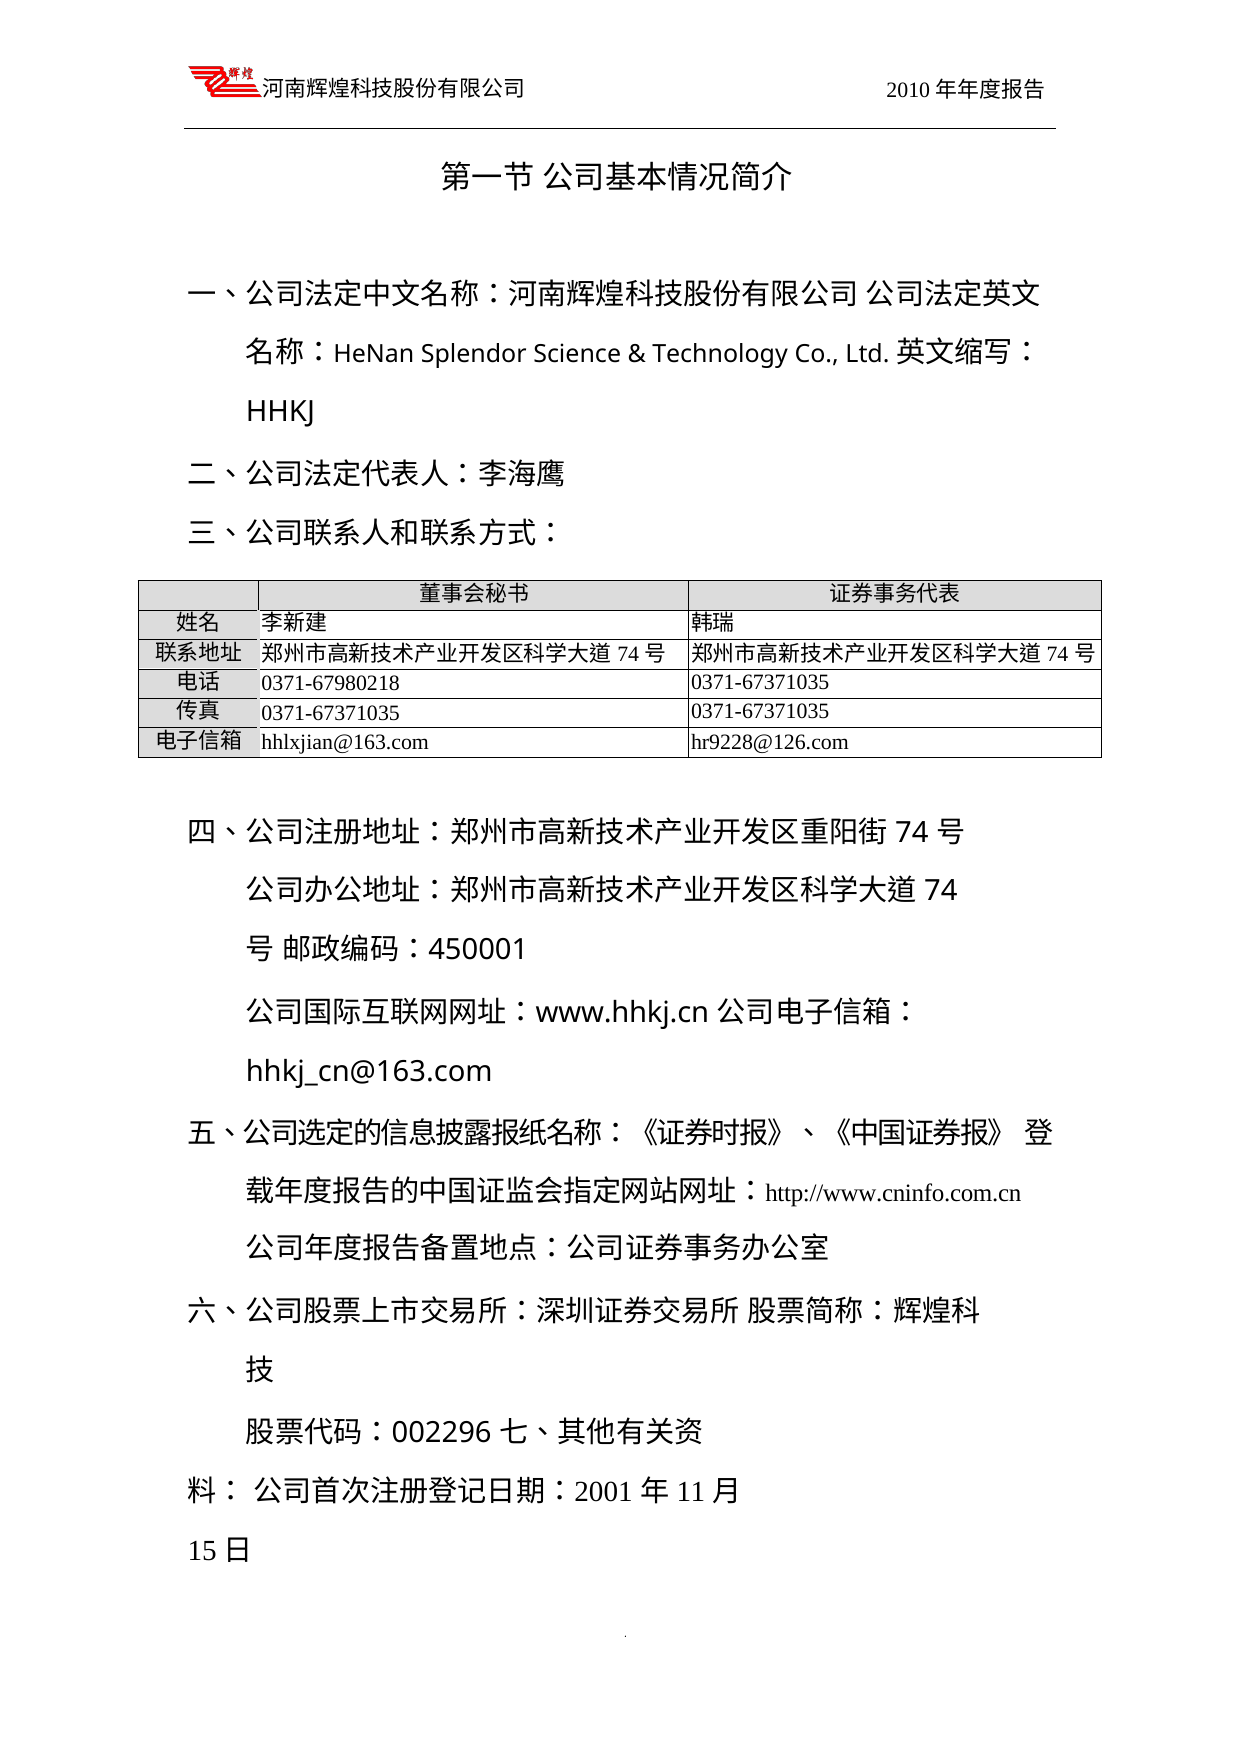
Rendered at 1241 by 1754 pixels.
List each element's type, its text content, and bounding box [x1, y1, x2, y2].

subtitle 公司办公地址：郑州市高新技术产业开发区科学大道 74 号 邮政编码：450001 [246, 870, 991, 968]
table_cell 郑州市高新技术产业开发区科学大道 74 号 [689, 640, 1101, 668]
subtitle 二、公司法定代表人：李海鹰 三、公司联系人和联系方式： [187, 453, 567, 552]
table_header 董事会秘书 [259, 581, 688, 610]
table_cell 韩瑞 [689, 611, 1101, 639]
subtitle 六、公司股票上市交易所：深圳证券交易所 股票简称：辉煌科技 [187, 1290, 991, 1388]
table_cell 0371-67980218 [260, 670, 688, 698]
table_cell 姓名 [139, 611, 257, 639]
table_cell 郑州市高新技术产业开发区科学大道 74 号 [260, 640, 688, 668]
picture [187, 64, 263, 98]
subtitle 四、公司注册地址：郑州市高新技术产业开发区重阳街 74 号 [187, 811, 1054, 851]
table_cell 电子信箱 [139, 728, 257, 757]
table_cell 0371-67371035 [689, 699, 1101, 727]
table_cell 0371-67371035 [260, 699, 688, 727]
table_cell 传真 [139, 699, 257, 727]
table_cell hhlxjian@163.com [260, 728, 688, 757]
subtitle 第一节 公司基本情况简介 [440, 155, 1054, 198]
text 五、公司选定的信息披露报纸名称：《证券时报》、《中国证券报》 登载年度报告的中国证监会指定网站网址：http://www.cninfo.com.cn 公司年度报告备置地点：公司证券事务办公室 [187, 1113, 1054, 1267]
table_cell 电话 [139, 670, 257, 698]
table_cell 李新建 [260, 611, 688, 639]
table_header 证券事务代表 [689, 581, 1101, 610]
table_cell 联系地址 [139, 640, 257, 668]
subtitle 股票代码：002296 七、其他有关资料： 公司首次注册登记日期：2001 年 11 月 15 日 [187, 1412, 748, 1569]
table_header [139, 581, 258, 610]
table_cell 0371-67371035 [689, 670, 1101, 698]
text 一、公司法定中文名称：河南辉煌科技股份有限公司 公司法定英文名称：HeNan Splendor Science & Technology Co., Ltd. 英文缩写：HHKJ [187, 273, 1054, 430]
subtitle 公司国际互联网网址：www.hhkj.cn 公司电子信箱：hhkj_cn@163.com [246, 991, 1054, 1089]
table_cell hr9228@126.com [689, 728, 1101, 757]
